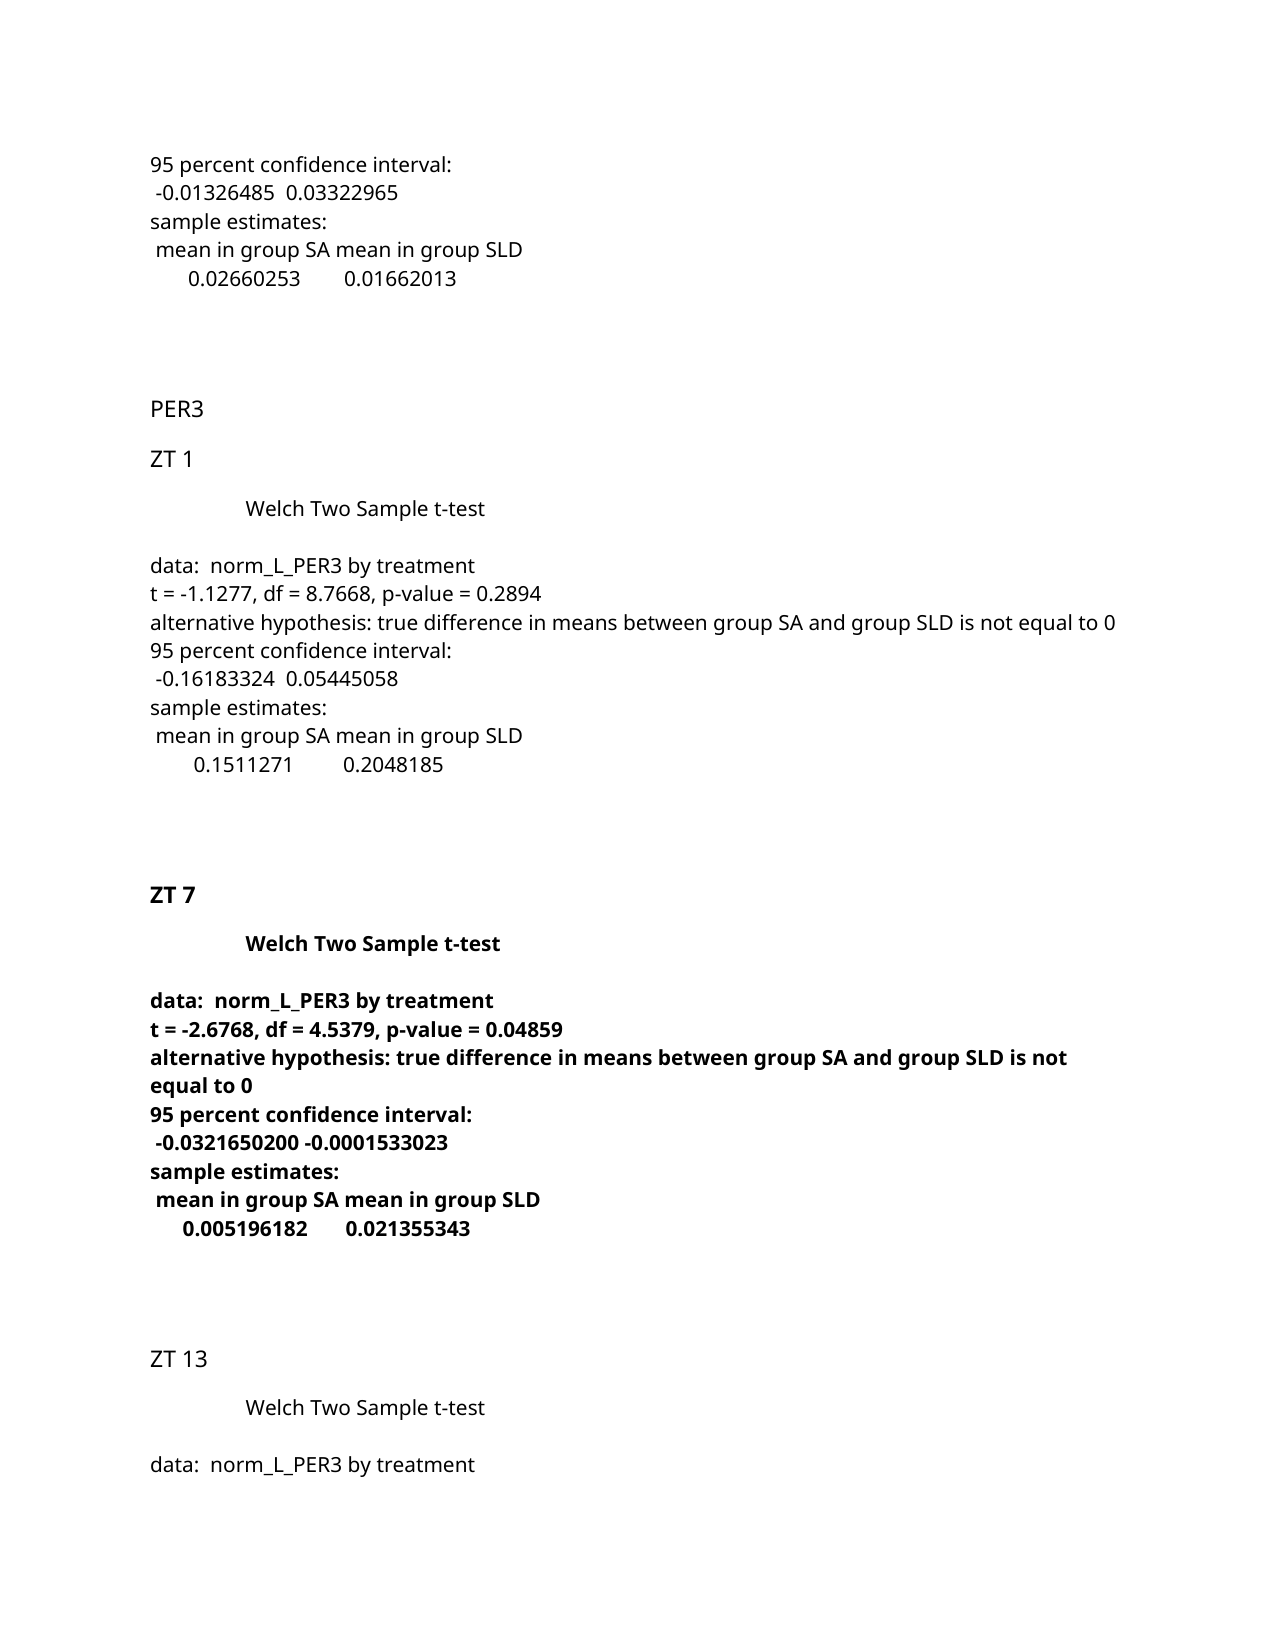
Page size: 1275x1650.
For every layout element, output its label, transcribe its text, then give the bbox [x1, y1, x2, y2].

text 0.02660253 0.01662013 [150, 264, 1125, 292]
text sample estimates: [150, 207, 1125, 235]
text 95 percent confidence interval: [150, 636, 1125, 664]
text 0.005196182 0.021355343 [150, 1214, 1125, 1242]
text Welch Two Sample t-test [150, 1393, 1125, 1422]
text ZT 1 [150, 443, 1125, 475]
text t = -1.1277, df = 8.7668, p-value = 0.2894 [150, 579, 1125, 608]
text 95 percent confidence interval: [150, 1100, 1125, 1128]
text alternative hypothesis: true difference in means between group SA and group SLD is not equal to 0 [150, 608, 1125, 636]
text ZT 7 [150, 879, 1125, 910]
text -0.01326485 0.03322965 [150, 178, 1125, 207]
text ZT 13 [150, 1343, 1125, 1374]
text 0.1511271 0.2048185 [150, 750, 1125, 778]
text Welch Two Sample t-test [150, 929, 1125, 958]
text t = -2.6768, df = 4.5379, p-value = 0.04859 [150, 1015, 1125, 1043]
text mean in group SA mean in group SLD [150, 721, 1125, 750]
text 95 percent confidence interval: [150, 150, 1125, 178]
text sample estimates: [150, 693, 1125, 721]
text mean in group SA mean in group SLD [150, 235, 1125, 264]
text sample estimates: [150, 1157, 1125, 1185]
text -0.16183324 0.05445058 [150, 664, 1125, 693]
text PER3 [150, 393, 1125, 424]
text data: norm_L_PER3 by treatment [150, 986, 1125, 1015]
text mean in group SA mean in group SLD [150, 1185, 1125, 1214]
text data: norm_L_PER3 by treatment [150, 1450, 1125, 1479]
text data: norm_L_PER3 by treatment [150, 551, 1125, 579]
text alternative hypothesis: true difference in means between group SA and group SLD is not equal to 0 [150, 1043, 1125, 1100]
text -0.0321650200 -0.0001533023 [150, 1128, 1125, 1157]
text Welch Two Sample t-test [150, 494, 1125, 522]
